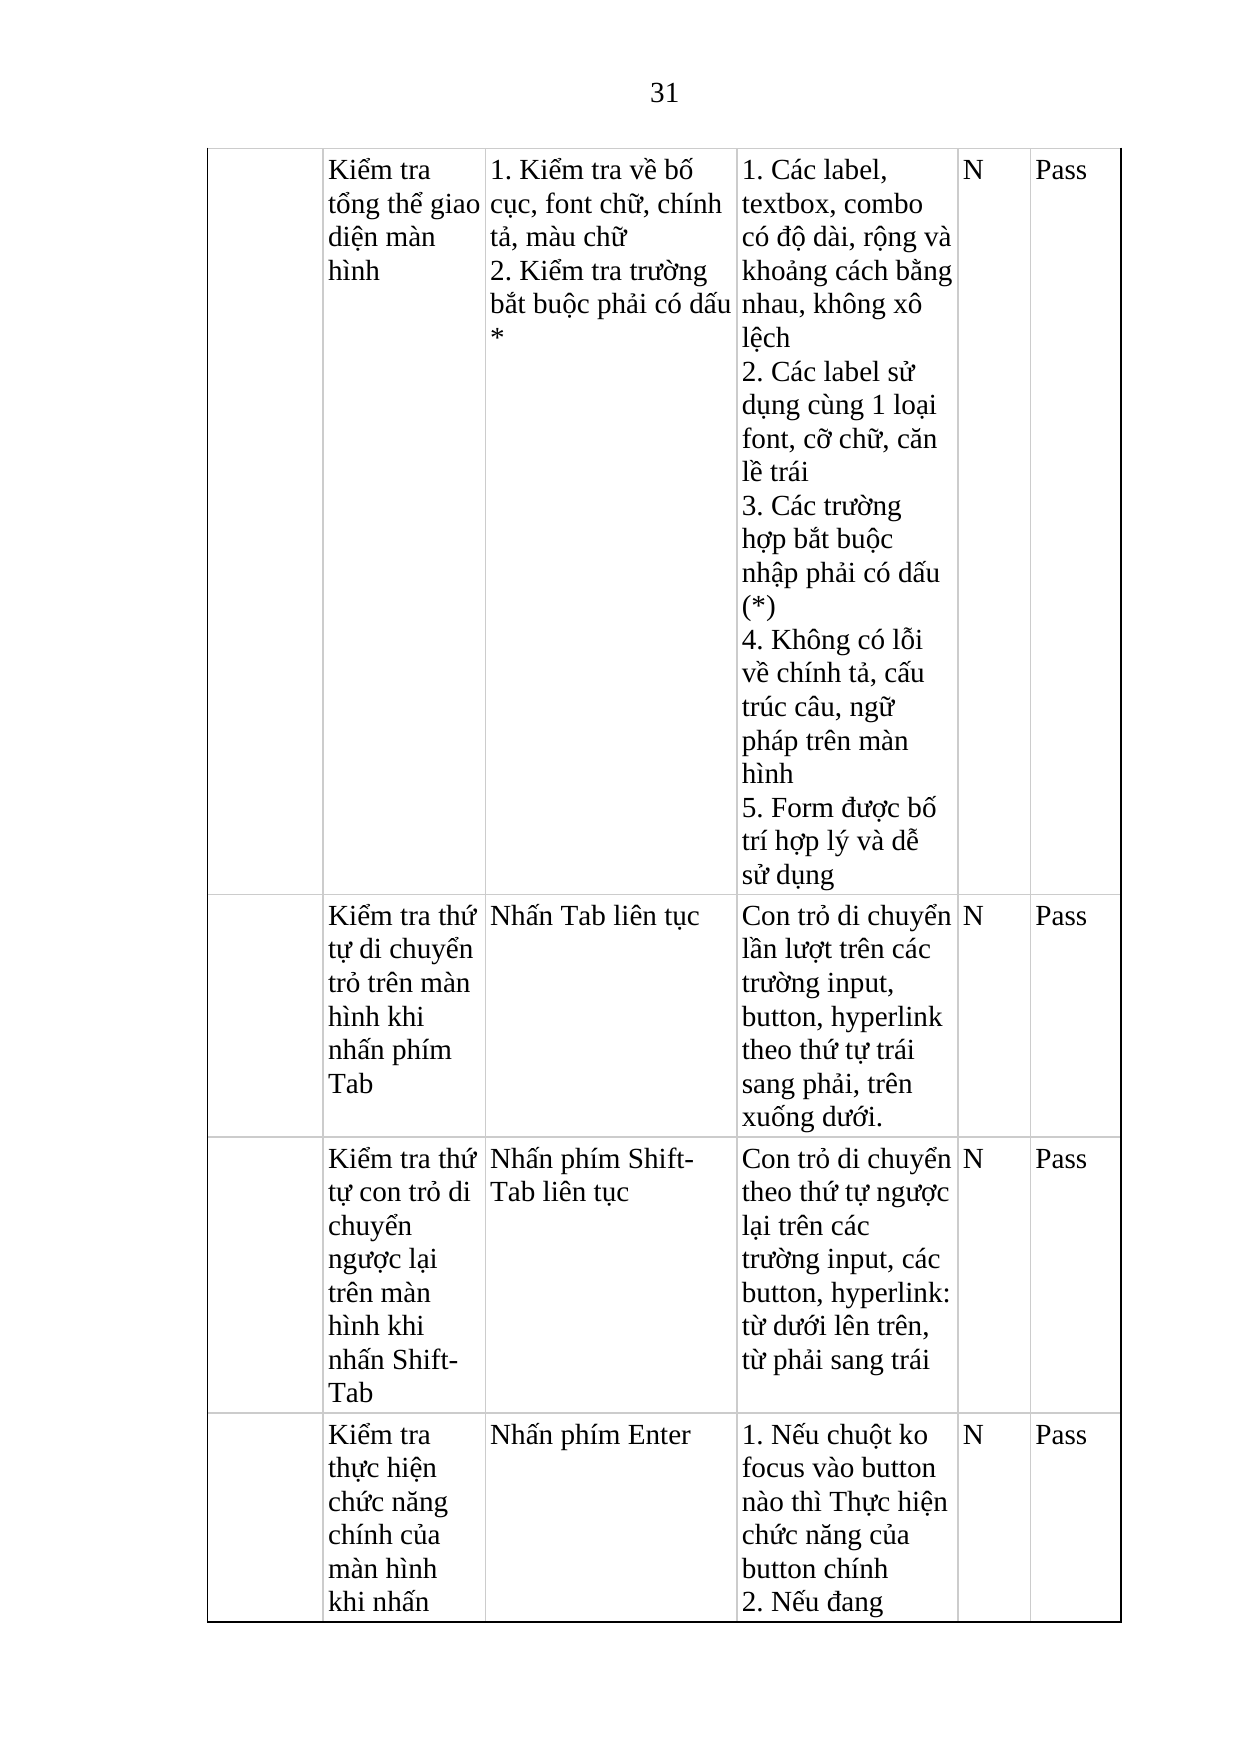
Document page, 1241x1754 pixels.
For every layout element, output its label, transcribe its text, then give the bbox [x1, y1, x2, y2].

table_cell Pass [1031, 1414, 1120, 1621]
table_cell Kiểm tra tổng thể giao diện màn hình [324, 149, 485, 893]
table_cell N [959, 1138, 1030, 1412]
table_cell [208, 895, 322, 1136]
table_cell N [959, 1414, 1030, 1621]
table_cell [738, 1414, 957, 1621]
table_cell N [959, 149, 1030, 893]
table_cell Pass [1031, 1138, 1120, 1412]
table_cell Nhấn phím Shift-Tab liên tục [486, 1138, 736, 1412]
table_cell N [959, 895, 1030, 1136]
table_cell Kiểm tra thứ tự di chuyển trỏ trên màn hình khi nhấn phím Tab [324, 895, 485, 1136]
table_cell 1. Kiểm tra về bố cục, font chữ, chính tả, màu chữ 2. Kiểm tra trường bắt buộc phải có dấu * [486, 149, 736, 893]
table_cell Pass [1031, 149, 1120, 893]
table_cell [208, 1138, 322, 1412]
table_cell Nhấn phím Enter [486, 1414, 736, 1621]
table_cell Pass [1031, 895, 1120, 1136]
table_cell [324, 1414, 485, 1621]
table_cell [208, 149, 322, 893]
table_cell Kiểm tra thứ tự con trỏ di chuyển ngược lại trên màn hình khi nhấn Shift-Tab [324, 1138, 485, 1412]
table_cell 1. Các label, textbox, combo có độ dài, rộng và khoảng cách bằng nhau, không xô lệch 2. Các label sử dụng cùng 1 loại font, cỡ chữ, căn lề trái 3. Các trường hợp bắt buộc nhập phải có dấu (*) 4. Không có lỗi về chính tả, cấu trúc câu, ngữ pháp trên màn hình 5. Form được bố trí hợp lý và dễ sử dụng [738, 149, 957, 893]
table_cell Nhấn Tab liên tục [486, 895, 736, 1136]
table_cell [208, 1414, 322, 1621]
table_cell Con trỏ di chuyển lần lượt trên các trường input, button, hyperlink theo thứ tự trái sang phải, trên xuống dưới. [738, 895, 957, 1136]
table_cell Con trỏ di chuyển theo thứ tự ngược lại trên các trường input, các button, hyperlink: từ dưới lên trên, từ phải sang trái [738, 1138, 957, 1412]
